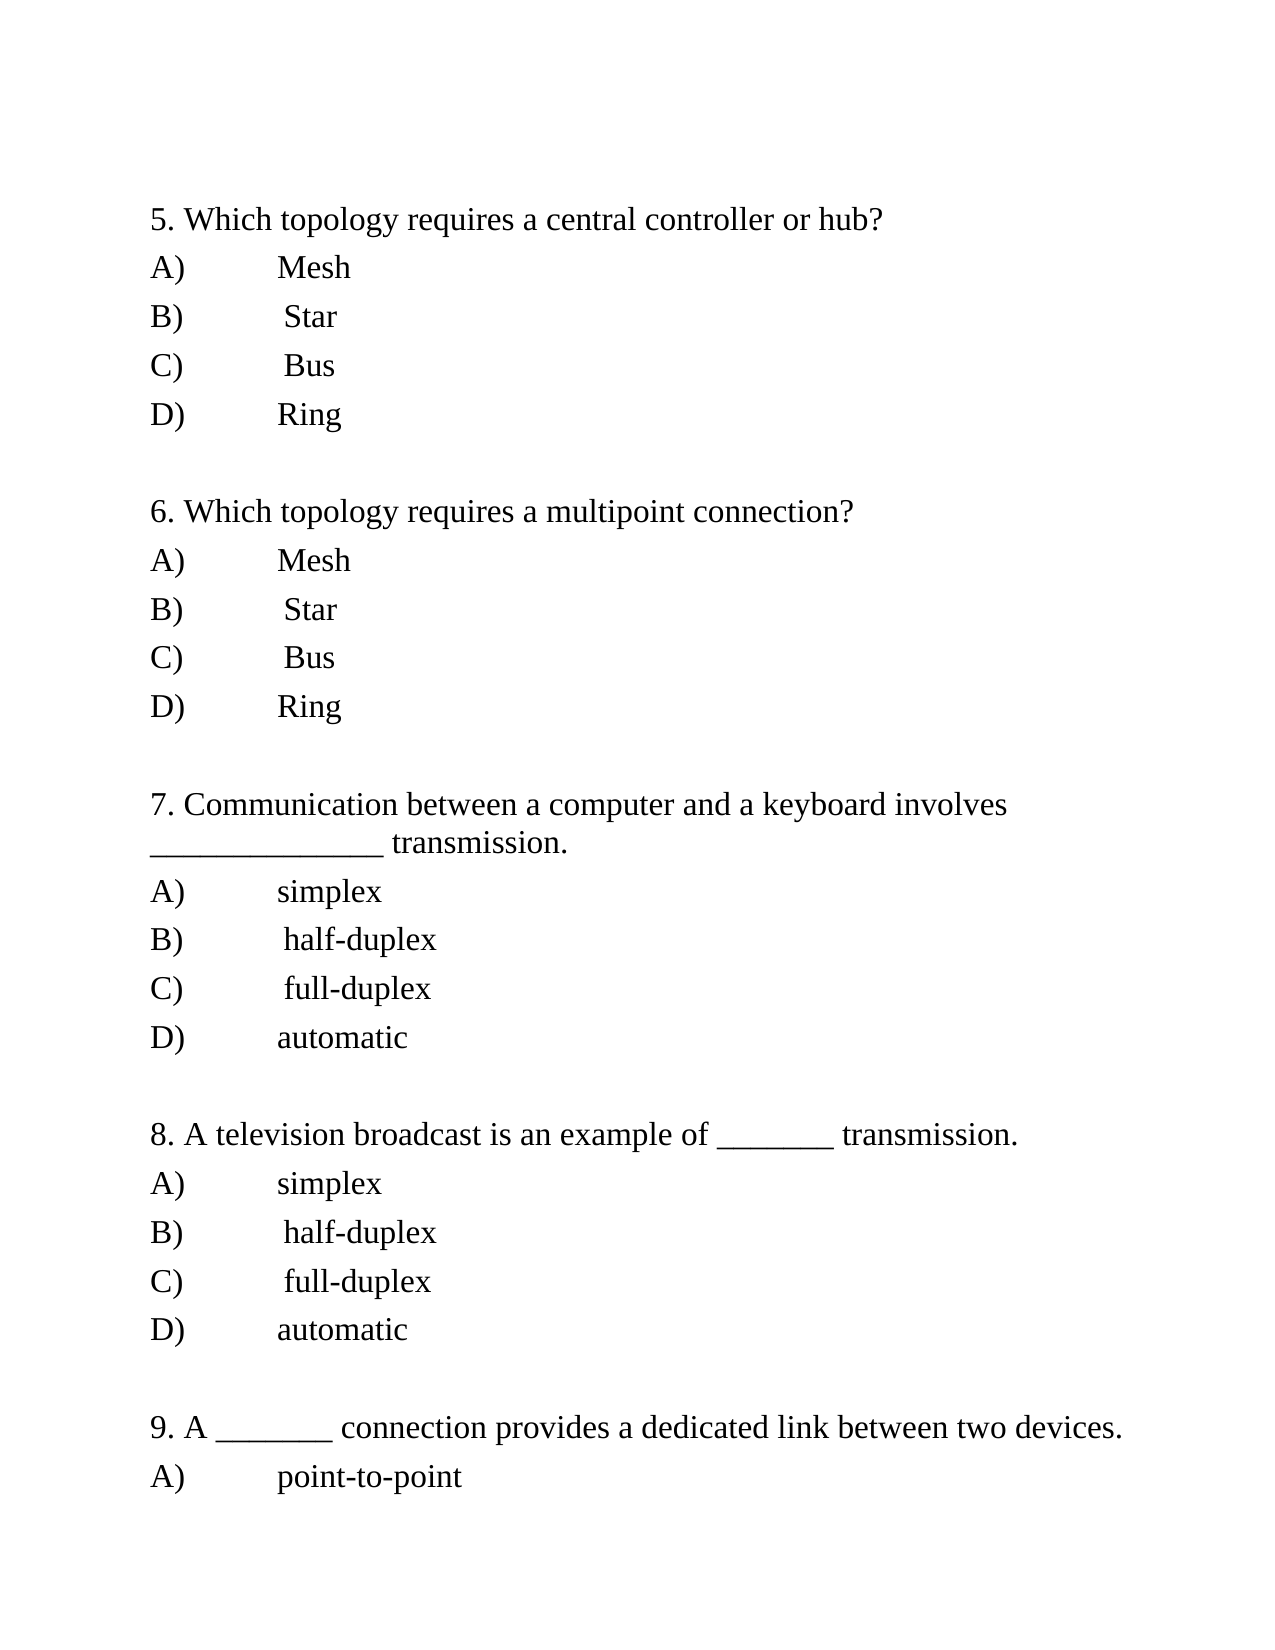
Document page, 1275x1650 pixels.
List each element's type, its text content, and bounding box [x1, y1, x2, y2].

text 8. A television broadcast is an example of _______ transmission. [150, 1114, 1125, 1153]
text D) automatic [150, 1309, 1125, 1348]
text B) Star [150, 589, 1125, 627]
text A) Mesh [150, 540, 1125, 578]
text B) Star [150, 296, 1125, 334]
text C) Bus [150, 345, 1125, 383]
text C) full-duplex [150, 968, 1125, 1007]
text D) automatic [150, 1017, 1125, 1055]
text D) Ring [150, 686, 1125, 724]
text 7. Communication between a computer and a keyboard involves ______________ transmission. [150, 784, 1125, 860]
text A) simplex [150, 1163, 1125, 1202]
text A) Mesh [150, 247, 1125, 286]
text A) point-to-point [150, 1456, 1125, 1494]
text C) Bus [150, 637, 1125, 676]
text B) half-duplex [150, 1212, 1125, 1250]
text 5. Which topology requires a central controller or hub? [150, 199, 1125, 237]
text C) full-duplex [150, 1261, 1125, 1299]
text 9. A _______ connection provides a dedicated link between two devices. [150, 1407, 1125, 1445]
text B) half-duplex [150, 919, 1125, 958]
text A) simplex [150, 871, 1125, 909]
text 6. Which topology requires a multipoint connection? [150, 491, 1125, 529]
text D) Ring [150, 394, 1125, 432]
